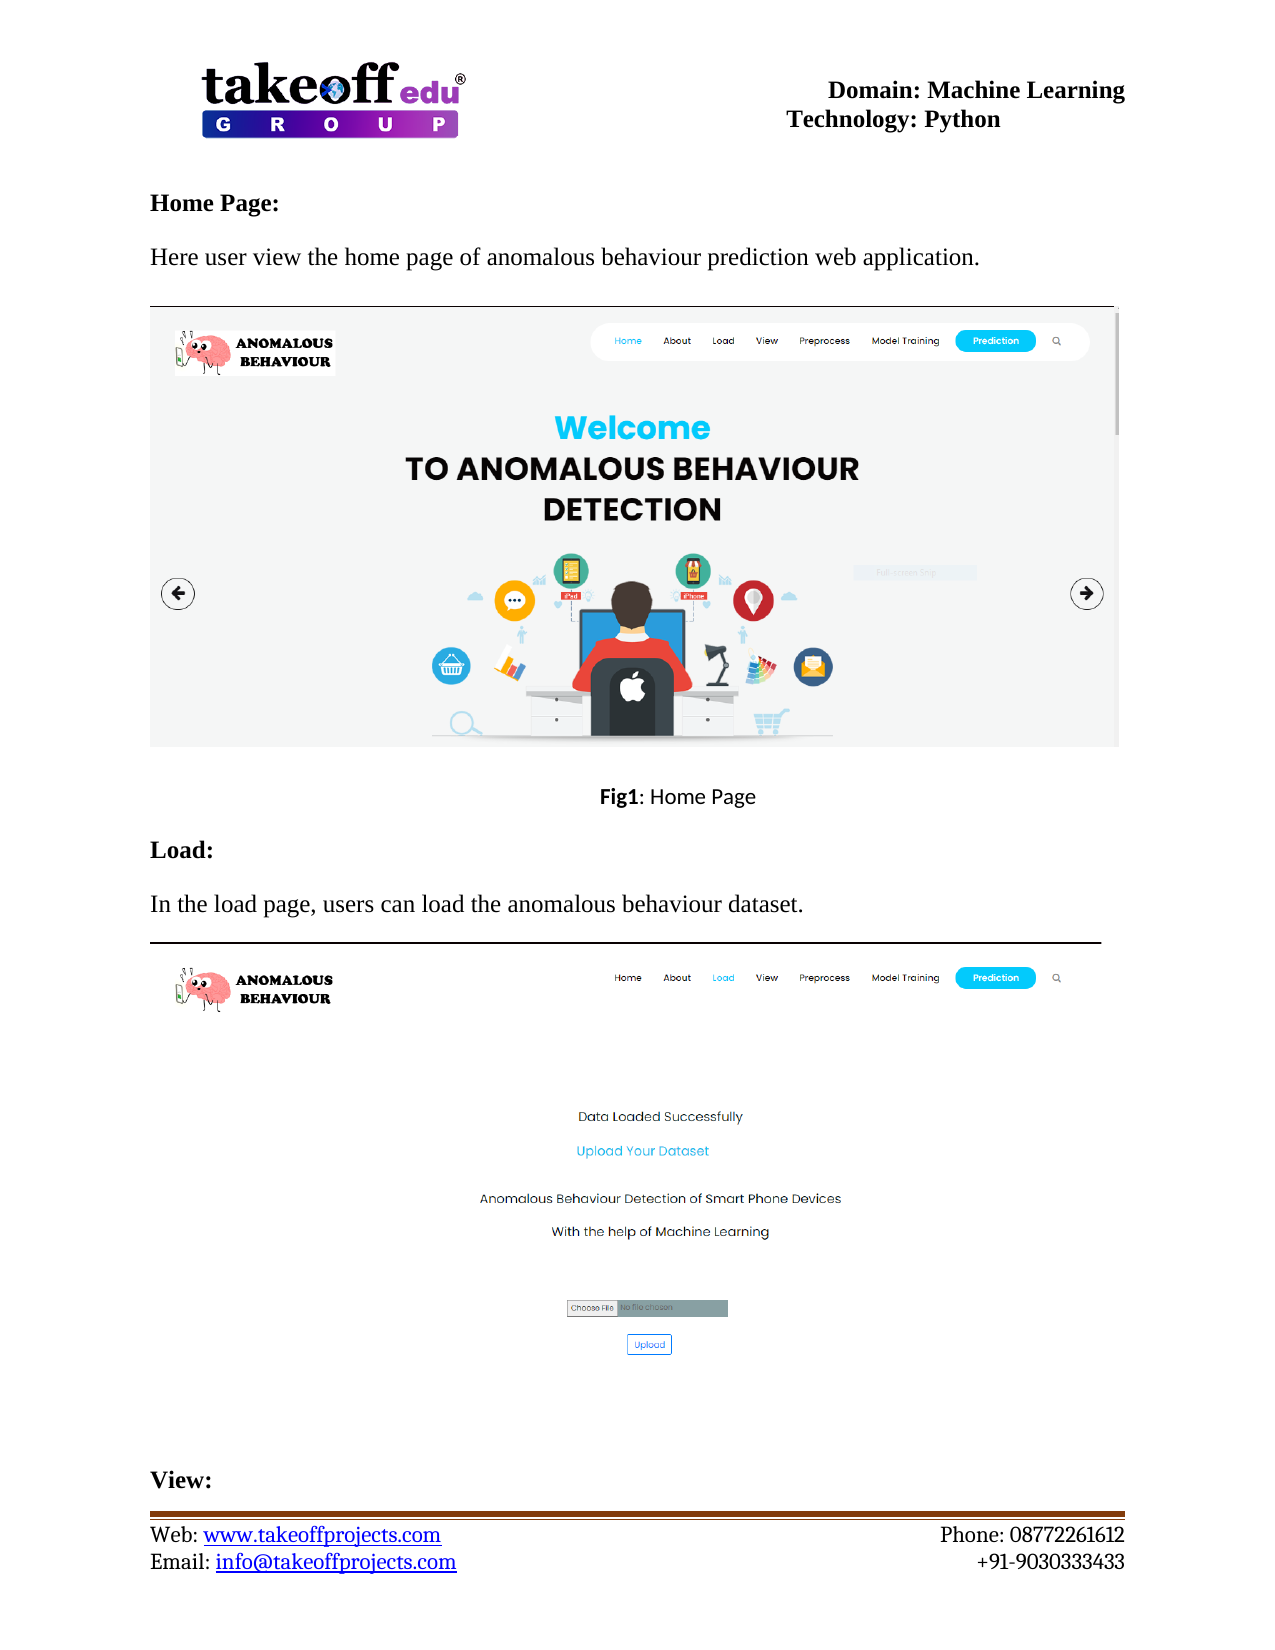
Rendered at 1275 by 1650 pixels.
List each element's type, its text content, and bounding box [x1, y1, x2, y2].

picture [150, 306, 1119, 747]
picture [150, 942, 1102, 1387]
text Here user view the home page of anomalous behaviour prediction web application. [150, 242, 1125, 271]
text View: [150, 1465, 1125, 1494]
picture [198, 57, 469, 149]
text Fig1: Home Page [525, 782, 1125, 810]
text Home Page: [150, 188, 1125, 217]
text Load: [150, 835, 1125, 863]
text In the load page, users can load the anomalous behaviour dataset. [150, 889, 1125, 917]
